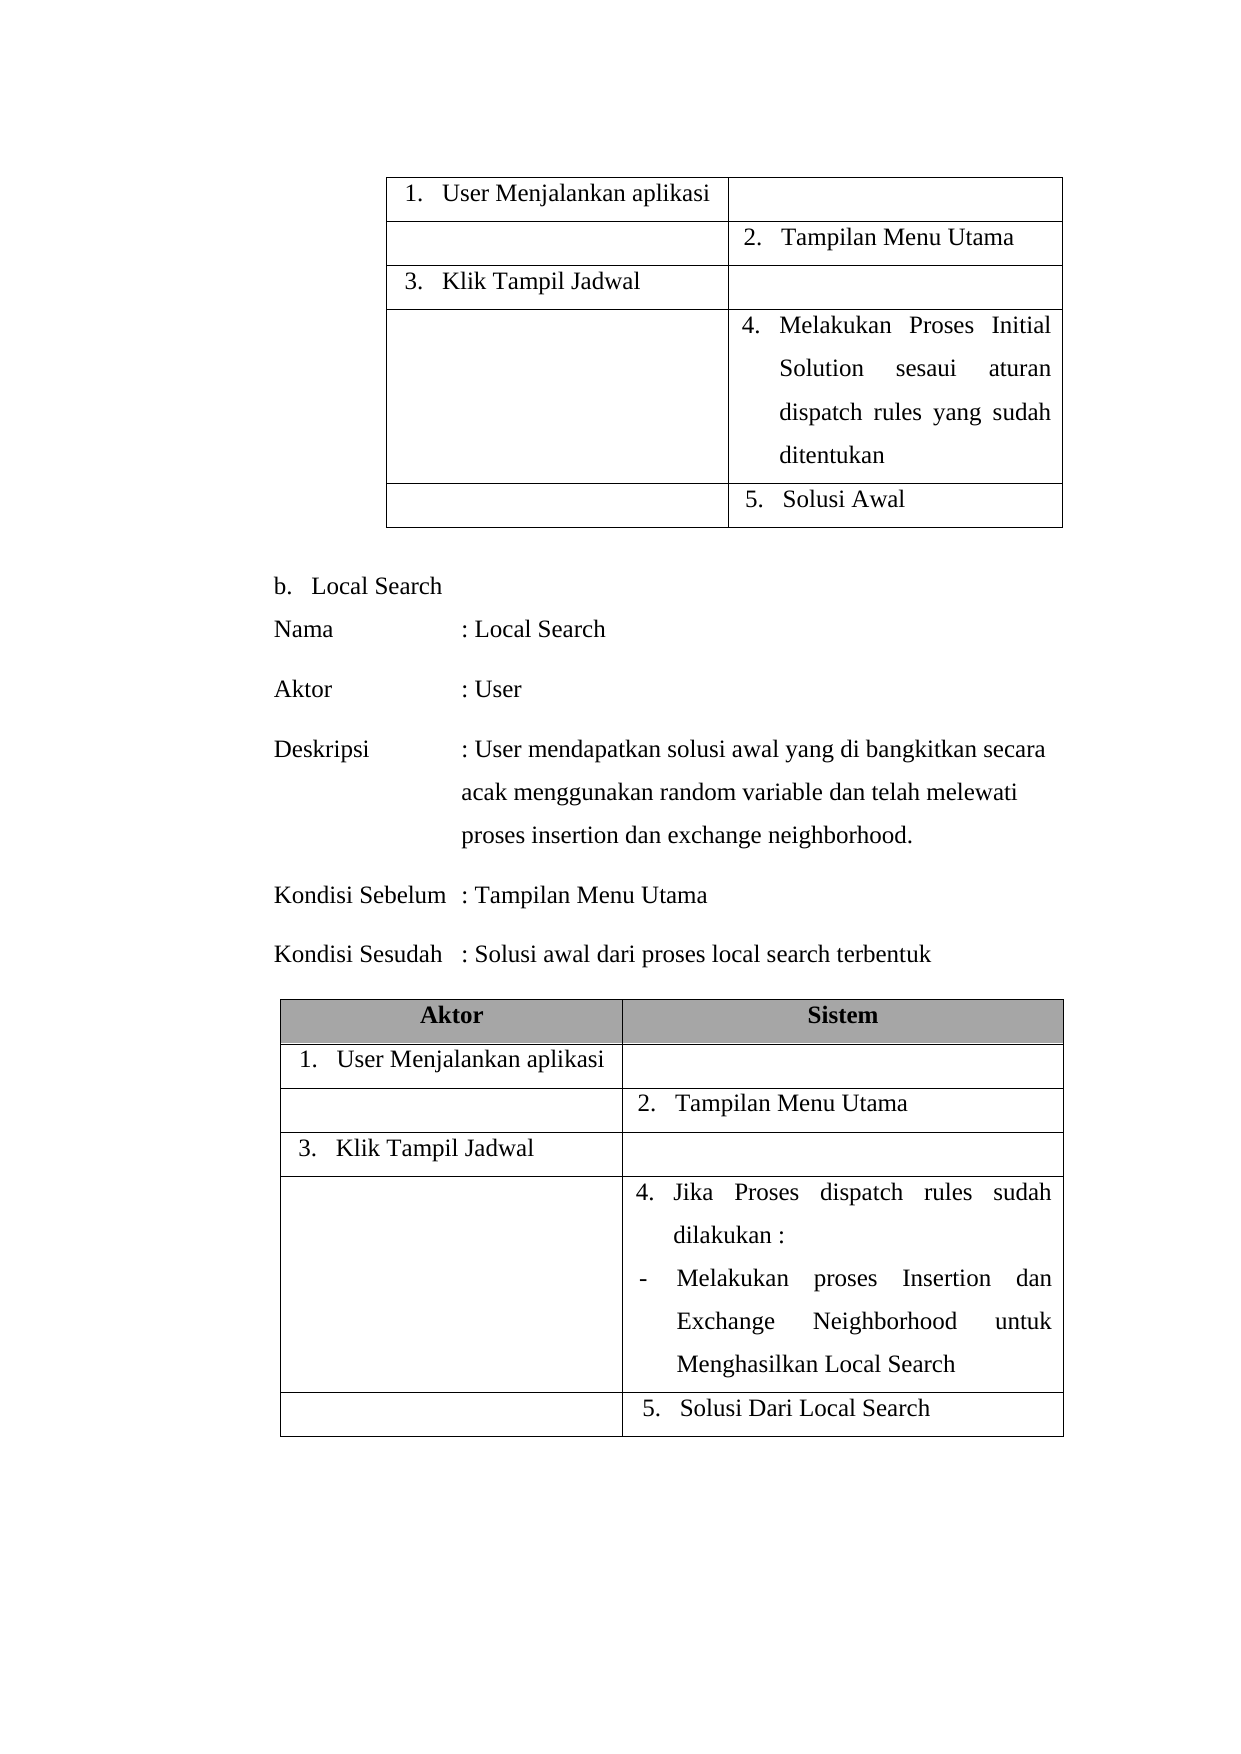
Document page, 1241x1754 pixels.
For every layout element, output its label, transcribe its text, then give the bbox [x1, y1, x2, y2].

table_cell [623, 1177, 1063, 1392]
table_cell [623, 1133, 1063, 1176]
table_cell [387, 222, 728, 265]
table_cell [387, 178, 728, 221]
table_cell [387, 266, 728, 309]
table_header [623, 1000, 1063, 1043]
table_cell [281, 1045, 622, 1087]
text Aktor : User [274, 674, 1063, 703]
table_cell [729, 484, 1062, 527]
list Local Search [274, 571, 1063, 600]
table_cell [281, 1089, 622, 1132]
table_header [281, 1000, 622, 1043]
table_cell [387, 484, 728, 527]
text Kondisi Sebelum : Tampilan Menu Utama [274, 880, 1063, 908]
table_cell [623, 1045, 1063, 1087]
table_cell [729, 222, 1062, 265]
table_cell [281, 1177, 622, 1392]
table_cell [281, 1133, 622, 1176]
text Nama : Local Search [274, 614, 1063, 643]
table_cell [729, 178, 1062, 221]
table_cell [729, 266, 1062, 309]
text Kondisi Sesudah : Solusi awal dari proses local search terbentuk [274, 939, 1063, 968]
text Deskripsi : User mendapatkan solusi awal yang di bangkitkan secara acak menggunakan random variable dan telah melewati proses insertion dan exchange neighborhood. [274, 734, 1063, 849]
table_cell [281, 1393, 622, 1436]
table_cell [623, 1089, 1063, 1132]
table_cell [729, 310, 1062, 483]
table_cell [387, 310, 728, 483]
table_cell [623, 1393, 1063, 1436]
